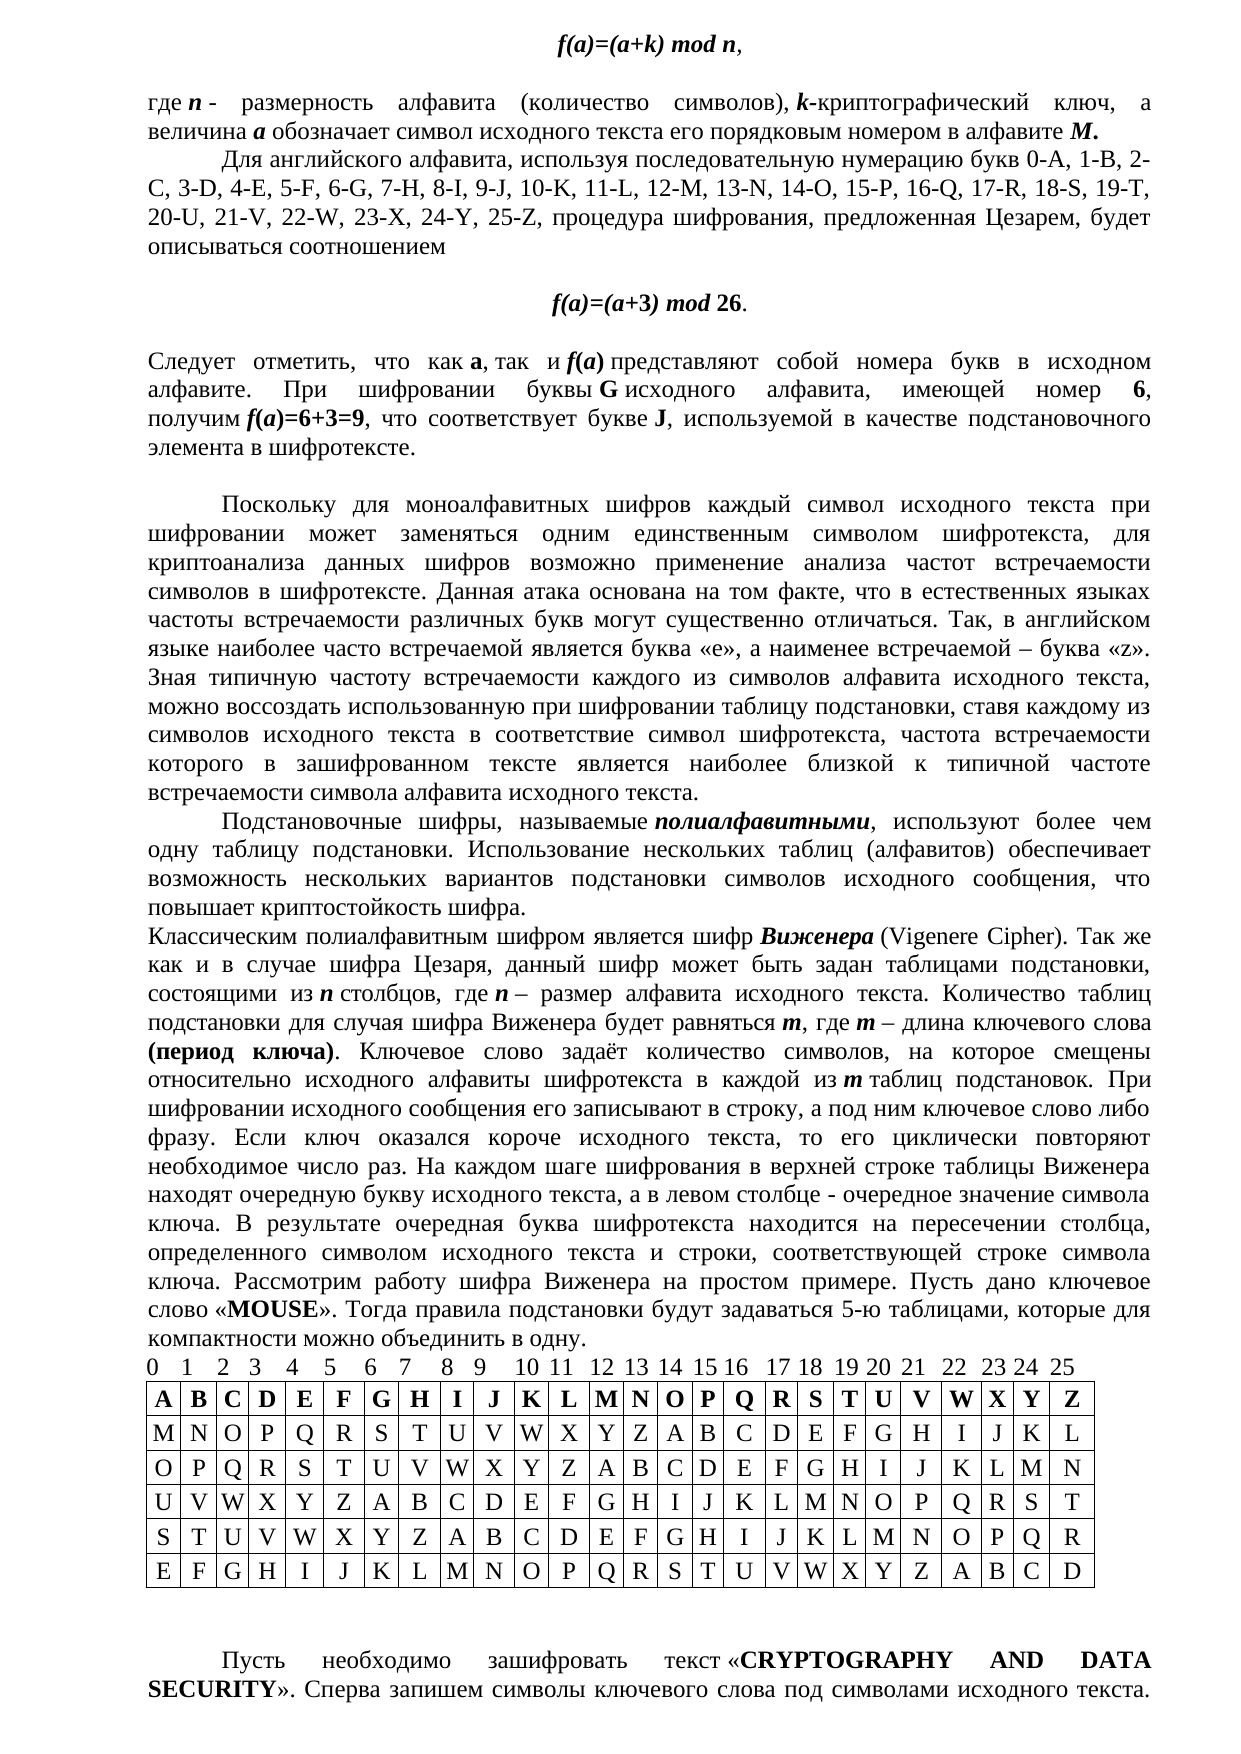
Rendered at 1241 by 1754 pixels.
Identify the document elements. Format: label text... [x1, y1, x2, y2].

table_header 0 [146, 1352, 181, 1381]
table_cell Q [724, 1382, 765, 1415]
table_header 19 [834, 1352, 866, 1381]
table_cell I [441, 1382, 473, 1415]
table_header 7 [399, 1352, 441, 1381]
table_cell O [658, 1382, 692, 1415]
table_header 2 [217, 1352, 248, 1381]
table_cell T [324, 1451, 364, 1484]
table_cell M [866, 1519, 900, 1553]
table_cell Q [942, 1485, 981, 1518]
table_cell S [365, 1416, 398, 1449]
table_cell W [286, 1519, 323, 1553]
table_cell C [217, 1382, 248, 1415]
table_cell T [834, 1382, 865, 1415]
table_cell S [798, 1382, 833, 1415]
table_cell S [1014, 1485, 1049, 1518]
table_cell U [147, 1485, 180, 1518]
table_cell N [624, 1382, 657, 1415]
table_cell M [798, 1485, 833, 1518]
table_header 17 [765, 1352, 797, 1381]
table_cell A [942, 1554, 981, 1587]
table_cell E [286, 1382, 323, 1415]
table_cell K [1014, 1416, 1049, 1449]
table_cell Z [399, 1519, 440, 1553]
table_cell N [901, 1519, 941, 1553]
table_cell O [147, 1451, 180, 1484]
table_cell C [515, 1519, 548, 1553]
table_header 3 [249, 1352, 286, 1381]
table_cell I [658, 1485, 692, 1518]
table_cell L [834, 1519, 865, 1553]
table_cell N [834, 1485, 865, 1518]
table_header 13 [624, 1352, 657, 1381]
table_cell M [147, 1416, 180, 1449]
table_header 9 [474, 1352, 514, 1381]
table_cell I [942, 1416, 981, 1449]
table_cell J [901, 1451, 941, 1484]
table_header 16 [723, 1352, 765, 1381]
table_cell C [441, 1485, 473, 1518]
table_cell J [693, 1485, 723, 1518]
table_header 4 [286, 1352, 323, 1381]
table_cell B [624, 1451, 657, 1484]
table_cell H [624, 1485, 657, 1518]
table_cell G [365, 1382, 398, 1415]
table_header 6 [364, 1352, 398, 1381]
table_cell A [590, 1451, 623, 1484]
table_header 20 [866, 1352, 901, 1381]
table_cell S [658, 1554, 692, 1587]
table_cell O [515, 1554, 548, 1587]
text f(a)=(a+k) mod n, [148, 29, 1152, 58]
table_cell T [399, 1416, 440, 1449]
table_cell L [766, 1485, 797, 1518]
table_cell Q [286, 1416, 323, 1449]
table_cell P [693, 1382, 723, 1415]
table_cell Y [286, 1485, 323, 1518]
table_cell O [217, 1416, 248, 1449]
table_cell F [181, 1554, 216, 1587]
table_cell H [249, 1554, 285, 1587]
table_cell E [724, 1451, 765, 1484]
table_header 24 [1013, 1352, 1049, 1381]
table_cell B [982, 1554, 1013, 1587]
table_cell E [590, 1519, 623, 1553]
table_cell C [658, 1451, 692, 1484]
table_cell V [249, 1519, 285, 1553]
table_cell T [181, 1519, 216, 1553]
table_cell P [901, 1485, 941, 1518]
table_cell L [1050, 1416, 1094, 1449]
table_header 18 [797, 1352, 834, 1381]
table_cell L [399, 1554, 440, 1587]
table_cell R [324, 1416, 364, 1449]
table_cell X [834, 1554, 865, 1587]
table_cell Y [1014, 1382, 1049, 1415]
table_cell G [217, 1554, 248, 1587]
table_cell Z [1050, 1382, 1094, 1415]
table_cell P [982, 1519, 1013, 1553]
table_cell Y [590, 1416, 623, 1449]
table_header 14 [658, 1352, 692, 1381]
table_cell W [217, 1485, 248, 1518]
table_cell X [982, 1382, 1013, 1415]
table_cell I [866, 1451, 900, 1484]
table_cell G [866, 1416, 900, 1449]
table_cell J [324, 1554, 364, 1587]
table_cell D [474, 1485, 514, 1518]
table_cell X [249, 1485, 285, 1518]
table_header 8 [441, 1352, 473, 1381]
table_cell K [942, 1451, 981, 1484]
table_cell N [181, 1416, 216, 1449]
table_cell Z [901, 1554, 941, 1587]
table_cell D [549, 1519, 589, 1553]
table_cell H [399, 1382, 440, 1415]
table_cell U [365, 1451, 398, 1484]
table_cell G [590, 1485, 623, 1518]
table_cell X [474, 1451, 514, 1484]
table_cell P [549, 1554, 589, 1587]
table_cell O [942, 1519, 981, 1553]
table_cell R [982, 1485, 1013, 1518]
table_cell W [798, 1554, 833, 1587]
table_cell U [441, 1416, 473, 1449]
table_cell F [766, 1451, 797, 1484]
table_cell A [441, 1519, 473, 1553]
table_cell V [399, 1451, 440, 1484]
table_cell L [549, 1382, 589, 1415]
table_header 5 [324, 1352, 364, 1381]
text где n - размерность алфавита (количество символов), k-криптографический ключ, а величина a обозначает символ исходного текста его порядковым номером в алфавите М. [148, 87, 1152, 144]
table_header 15 [693, 1352, 723, 1381]
table_cell T [693, 1554, 723, 1587]
table_cell Z [549, 1451, 589, 1484]
table_cell J [766, 1519, 797, 1553]
table_cell R [624, 1554, 657, 1587]
text f(a)=(a+3) mod 26. [148, 288, 1152, 317]
table_cell Y [866, 1554, 900, 1587]
table_cell U [217, 1519, 248, 1553]
table_header 25 [1050, 1352, 1094, 1381]
table_cell X [549, 1416, 589, 1449]
table_cell A [365, 1485, 398, 1518]
text Для английского алфавита, используя последовательную нумерацию букв 0-A, 1-B, 2-C, 3-D, 4-E, 5-F, 6-G, 7-H, 8-I, 9-J, 10-K, 11-L, 12-M, 13-N, 14-O, 15-P, 16-Q, 17-R, 18-S, 19-T, 20-U, 21-V, 22-W, 23-X, 24-Y, 25-Z, процедура шифрования, предложенная Цезарем, будет описываться соотношением [148, 144, 1152, 259]
table_cell Q [217, 1451, 248, 1484]
table_cell M [590, 1382, 623, 1415]
table_header 10 [514, 1352, 548, 1381]
table_cell A [658, 1416, 692, 1449]
table_cell Y [515, 1451, 548, 1484]
table_cell P [249, 1416, 285, 1449]
table_cell C [724, 1416, 765, 1449]
table_cell E [798, 1416, 833, 1449]
text Классическим полиалфавитным шифром является шифр Виженера (Vigenere Cipher). Так же как и в случае шифра Цезаря, данный шифр может быть задан таблицами подстановки, состоящими из n столбцов, где n – размер алфавита исходного текста. Количество таблиц подстановки для случая шифра Виженера будет равняться m, где m – длина ключевого слова (период ключа). Ключевое слово задаёт количество символов, на которое смещены относительно исходного алфавиты шифротекста в каждой из m таблиц подстановок. При шифровании исходного сообщения его записывают в строку, а под ним ключевое слово либо фразу. Если ключ оказался короче исходного текста, то его циклически повторяют необходимое число раз. На каждом шаге шифрования в верхней строке таблицы Виженера находят очередную букву исходного текста, а в левом столбце - очередное значение символа ключа. В результате очередная буква шифротекста находится на пересечении столбца, определенного символом исходного текста и строки, соответствующей строке символа ключа. Рассмотрим работу шифра Виженера на простом примере. Пусть дано ключевое слово «MOUSE». Тогда правила подстановки будут задаваться 5-ю таблицами, которые для компактности можно объединить в одну. [148, 921, 1152, 1093]
table_cell B [399, 1485, 440, 1518]
table_cell O [866, 1485, 900, 1518]
table_cell Y [365, 1519, 398, 1553]
table_header 22 [942, 1352, 981, 1381]
table_cell U [724, 1554, 765, 1587]
table_cell S [286, 1451, 323, 1484]
table_cell D [693, 1451, 723, 1484]
table_cell G [798, 1451, 833, 1484]
table_cell N [474, 1554, 514, 1587]
table_cell X [324, 1519, 364, 1553]
table_cell Z [324, 1485, 364, 1518]
table_cell C [1014, 1554, 1049, 1587]
table_cell N [1050, 1451, 1094, 1484]
table_cell M [1014, 1451, 1049, 1484]
table_cell K [365, 1554, 398, 1587]
table_header 12 [589, 1352, 623, 1381]
table_cell E [147, 1554, 180, 1587]
table_cell K [515, 1382, 548, 1415]
table_header 23 [981, 1352, 1013, 1381]
table_cell J [474, 1382, 514, 1415]
table_cell H [693, 1519, 723, 1553]
table_cell B [474, 1519, 514, 1553]
table_cell W [942, 1382, 981, 1415]
table_cell P [181, 1451, 216, 1484]
table_cell I [724, 1519, 765, 1553]
table_cell R [766, 1382, 797, 1415]
table_cell T [1050, 1485, 1094, 1518]
table_cell E [515, 1485, 548, 1518]
table_cell W [441, 1451, 473, 1484]
table_cell B [693, 1416, 723, 1449]
table_cell V [766, 1554, 797, 1587]
table_cell F [324, 1382, 364, 1415]
table_cell H [901, 1416, 941, 1449]
table_cell Z [624, 1416, 657, 1449]
table_cell M [441, 1554, 473, 1587]
table_cell K [724, 1485, 765, 1518]
table_cell D [249, 1382, 285, 1415]
table_cell H [834, 1451, 865, 1484]
table_cell A [147, 1382, 180, 1415]
table_cell V [901, 1382, 941, 1415]
table_cell D [766, 1416, 797, 1449]
text Следует отметить, что как a, так и f(a) представляют собой номера букв в исходном алфавите. При шифровании буквы G исходного алфавита, имеющей номер 6, получим f(a)=6+3=9, что соответствует букве J, используемой в качестве подстановочного элемента в шифротексте. [148, 346, 1152, 461]
table_cell I [286, 1554, 323, 1587]
table_header 11 [549, 1352, 589, 1381]
table_cell F [624, 1519, 657, 1553]
table_cell Q [590, 1554, 623, 1587]
table_cell B [181, 1382, 216, 1415]
table_header 21 [901, 1352, 942, 1381]
table_cell W [515, 1416, 548, 1449]
table_cell Q [1014, 1519, 1049, 1553]
table_cell S [147, 1519, 180, 1553]
table_cell V [181, 1485, 216, 1518]
text Поскольку для моноалфавитных шифров каждый символ исходного текста при шифровании может заменяться одним единственным символом шифротекста, для криптоанализа данных шифров возможно применение анализа частот встречаемости символов в шифротексте. Данная атака основана на том факте, что в естественных языках частоты встречаемости различных букв могут существенно отличаться. Так, в английском языке наиболее часто встречаемой является буква «e», а наименее встречаемой – буква «z». Зная типичную частоту встречаемости каждого из символов алфавита исходного текста, можно воссоздать использованную при шифровании таблицу подстановки, ставя каждому из символов исходного текста в соответствие символ шифротекста, частота встречаемости которого в зашифрованном тексте является наиболее близкой к типичной частоте встречаемости символа алфавита исходного текста. [148, 489, 1152, 806]
table_cell V [474, 1416, 514, 1449]
table_cell R [249, 1451, 285, 1484]
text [148, 1646, 1152, 1703]
table_cell L [982, 1451, 1013, 1484]
table_cell G [658, 1519, 692, 1553]
text Классическим полиалфавитным шифром является шифр Виженера (Vigenere Cipher). Так же как и в случае шифра Цезаря, данный шифр может быть задан таблицами подстановки, состоящими из n столбцов, где n – размер алфавита исходного текста. Количество таблиц подстановки для случая шифра Виженера будет равняться m, где m – длина ключевого слова (период ключа). Ключевое слово задаёт количество символов, на которое смещены относительно исходного алфавиты шифротекста в каждой из m таблиц подстановок. При шифровании исходного сообщения его записывают в строку, а под ним ключевое слово либо фразу. Если ключ оказался короче исходного текста, то его циклически повторяют необходимое число раз. На каждом шаге шифрования в верхней строке таблицы Виженера находят очередную букву исходного текста, а в левом столбце - очередное значение символа ключа. В результате очередная буква шифротекста находится на пересечении столбца, определенного символом исходного текста и строки, соответствующей строке символа ключа. Рассмотрим работу шифра Виженера на простом примере. Пусть дано ключевое слово «MOUSE». Тогда правила подстановки будут задаваться 5-ю таблицами, которые для компактности можно объединить в одну. [148, 1266, 1152, 1352]
table_cell J [982, 1416, 1013, 1449]
table_cell R [1050, 1519, 1094, 1553]
table_cell F [549, 1485, 589, 1518]
table_cell K [798, 1519, 833, 1553]
text Подстановочные шифры, называемые полиалфавитными, используют более чем одну таблицу подстановки. Использование нескольких таблиц (алфавитов) обеспечивает возможность нескольких вариантов подстановки символов исходного сообщения, что повышает криптостойкость шифра. [148, 806, 1152, 921]
table_cell U [866, 1382, 900, 1415]
table_cell D [1050, 1554, 1094, 1587]
table_header 1 [181, 1352, 217, 1381]
table_cell F [834, 1416, 865, 1449]
